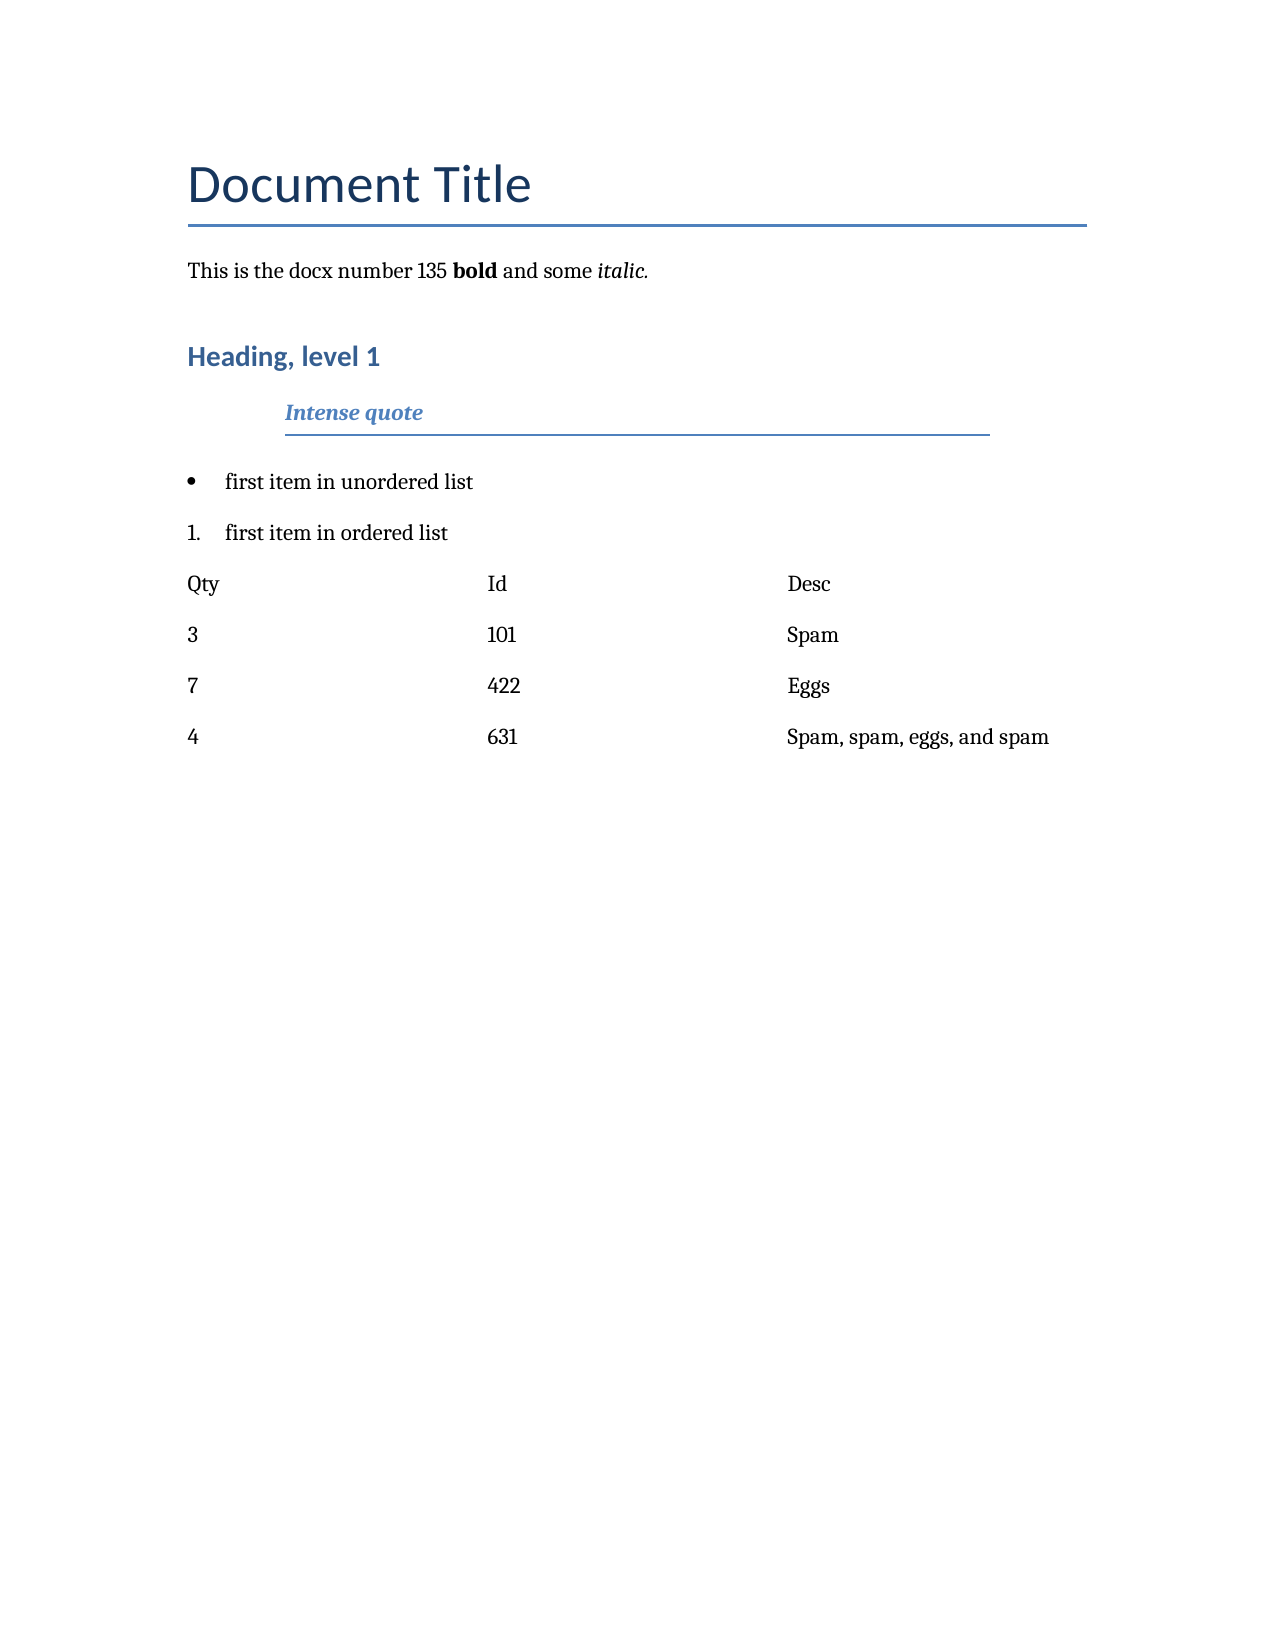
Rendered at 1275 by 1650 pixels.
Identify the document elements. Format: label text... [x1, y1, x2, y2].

table_cell Spam, spam, eggs, and spam [776, 724, 1076, 775]
table_header Qty [176, 571, 476, 622]
text Intense quote [285, 400, 990, 434]
subtitle Heading, level 1 [187, 338, 1087, 374]
list first item in unordered list [187, 468, 1087, 495]
table_cell 3 [176, 622, 476, 673]
table_cell Spam [776, 622, 1076, 673]
table_cell 4 [176, 724, 476, 775]
table_cell 7 [176, 673, 476, 724]
table_cell 422 [476, 673, 776, 724]
text This is the docx number 135 bold and some italic. [187, 258, 1087, 284]
list first item in ordered list [187, 519, 1087, 546]
table_header Desc [776, 571, 1076, 622]
table_cell 101 [476, 622, 776, 673]
table_header Id [476, 571, 776, 622]
table_cell Eggs [776, 673, 1076, 724]
title Document Title [187, 150, 1087, 227]
table_cell 631 [476, 724, 776, 775]
